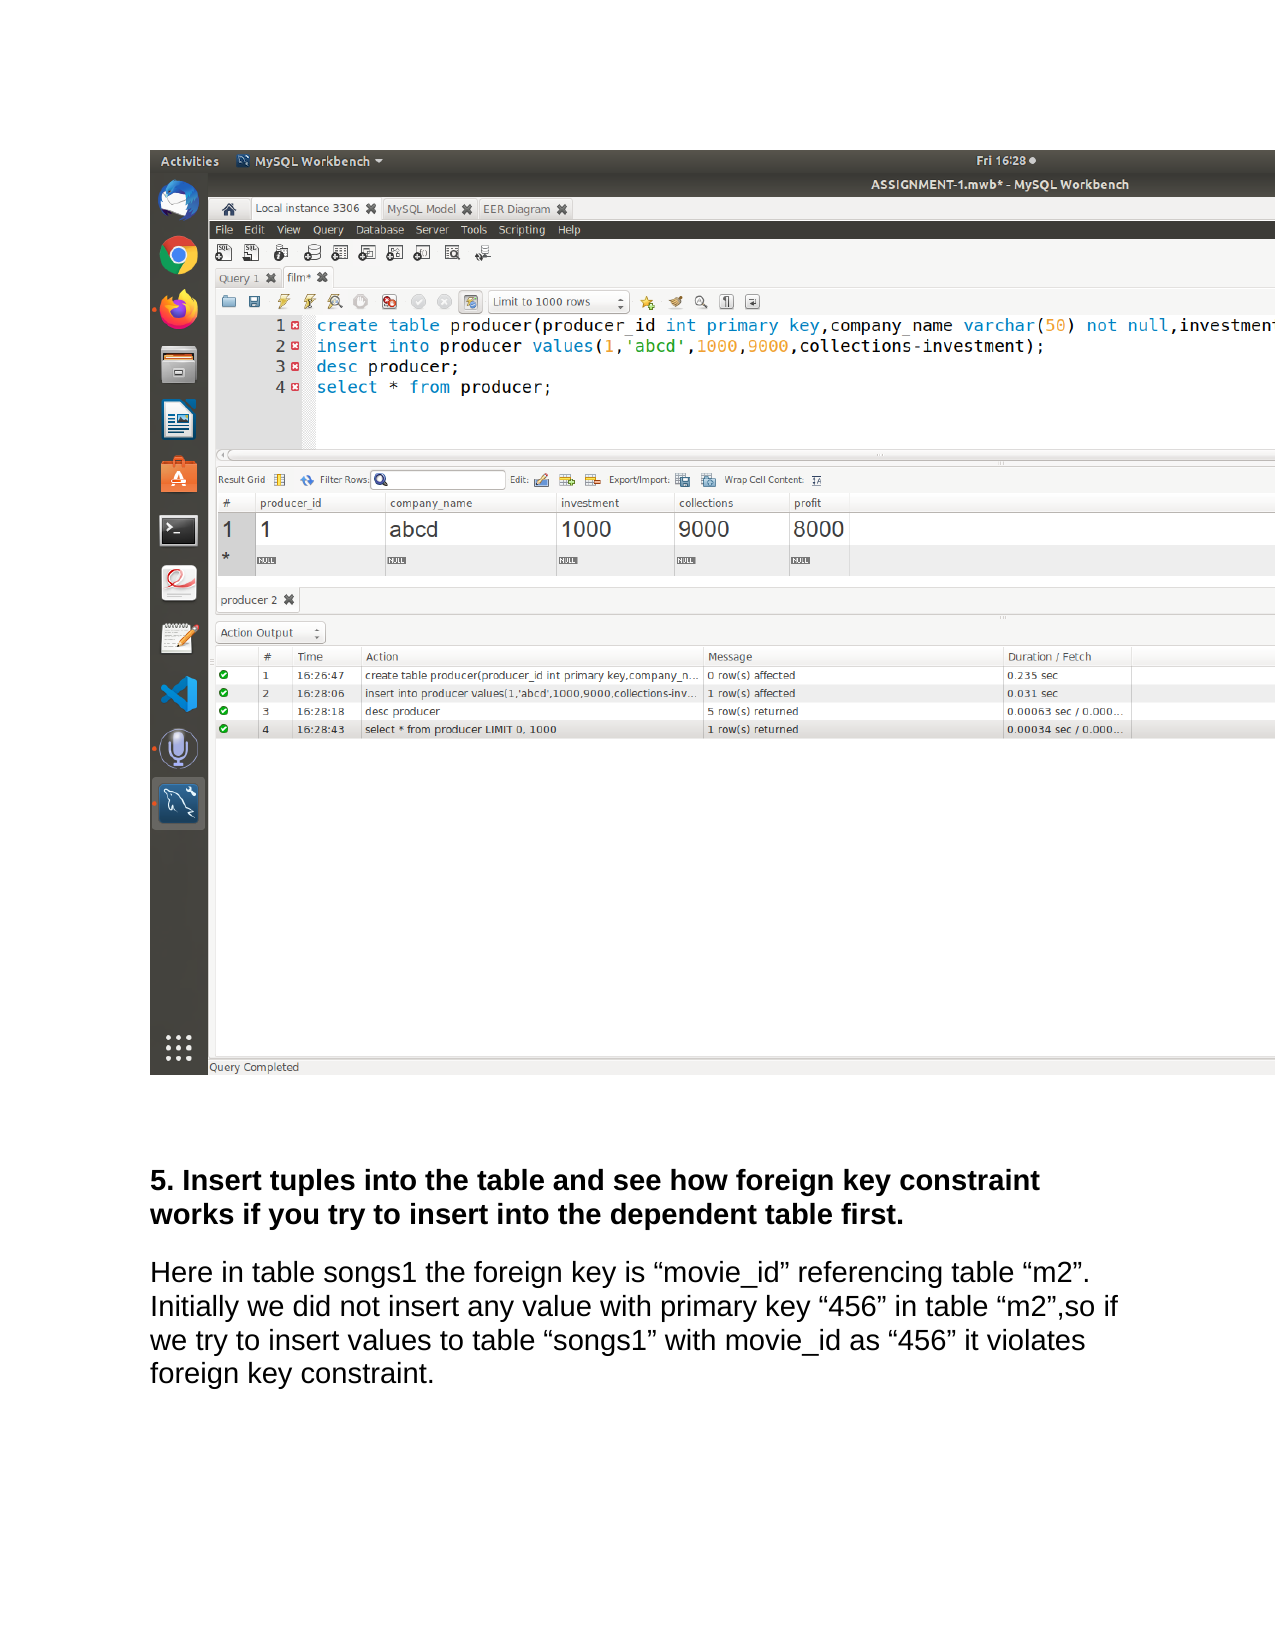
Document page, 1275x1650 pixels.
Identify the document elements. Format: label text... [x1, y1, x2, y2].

text Here in table songs1 the foreign key is “movie_id” referencing table “m2”. Initially we did not insert any value with primary key “456” in table “m2”,so if we try to insert values to table “songs1” with movie_id as “456” it violates foreign key constraint. [150, 1256, 1125, 1390]
picture [150, 150, 1275, 1075]
text 5. Insert tuples into the table and see how foreign key constraint works if you try to insert into the dependent table first. [150, 1163, 1125, 1231]
